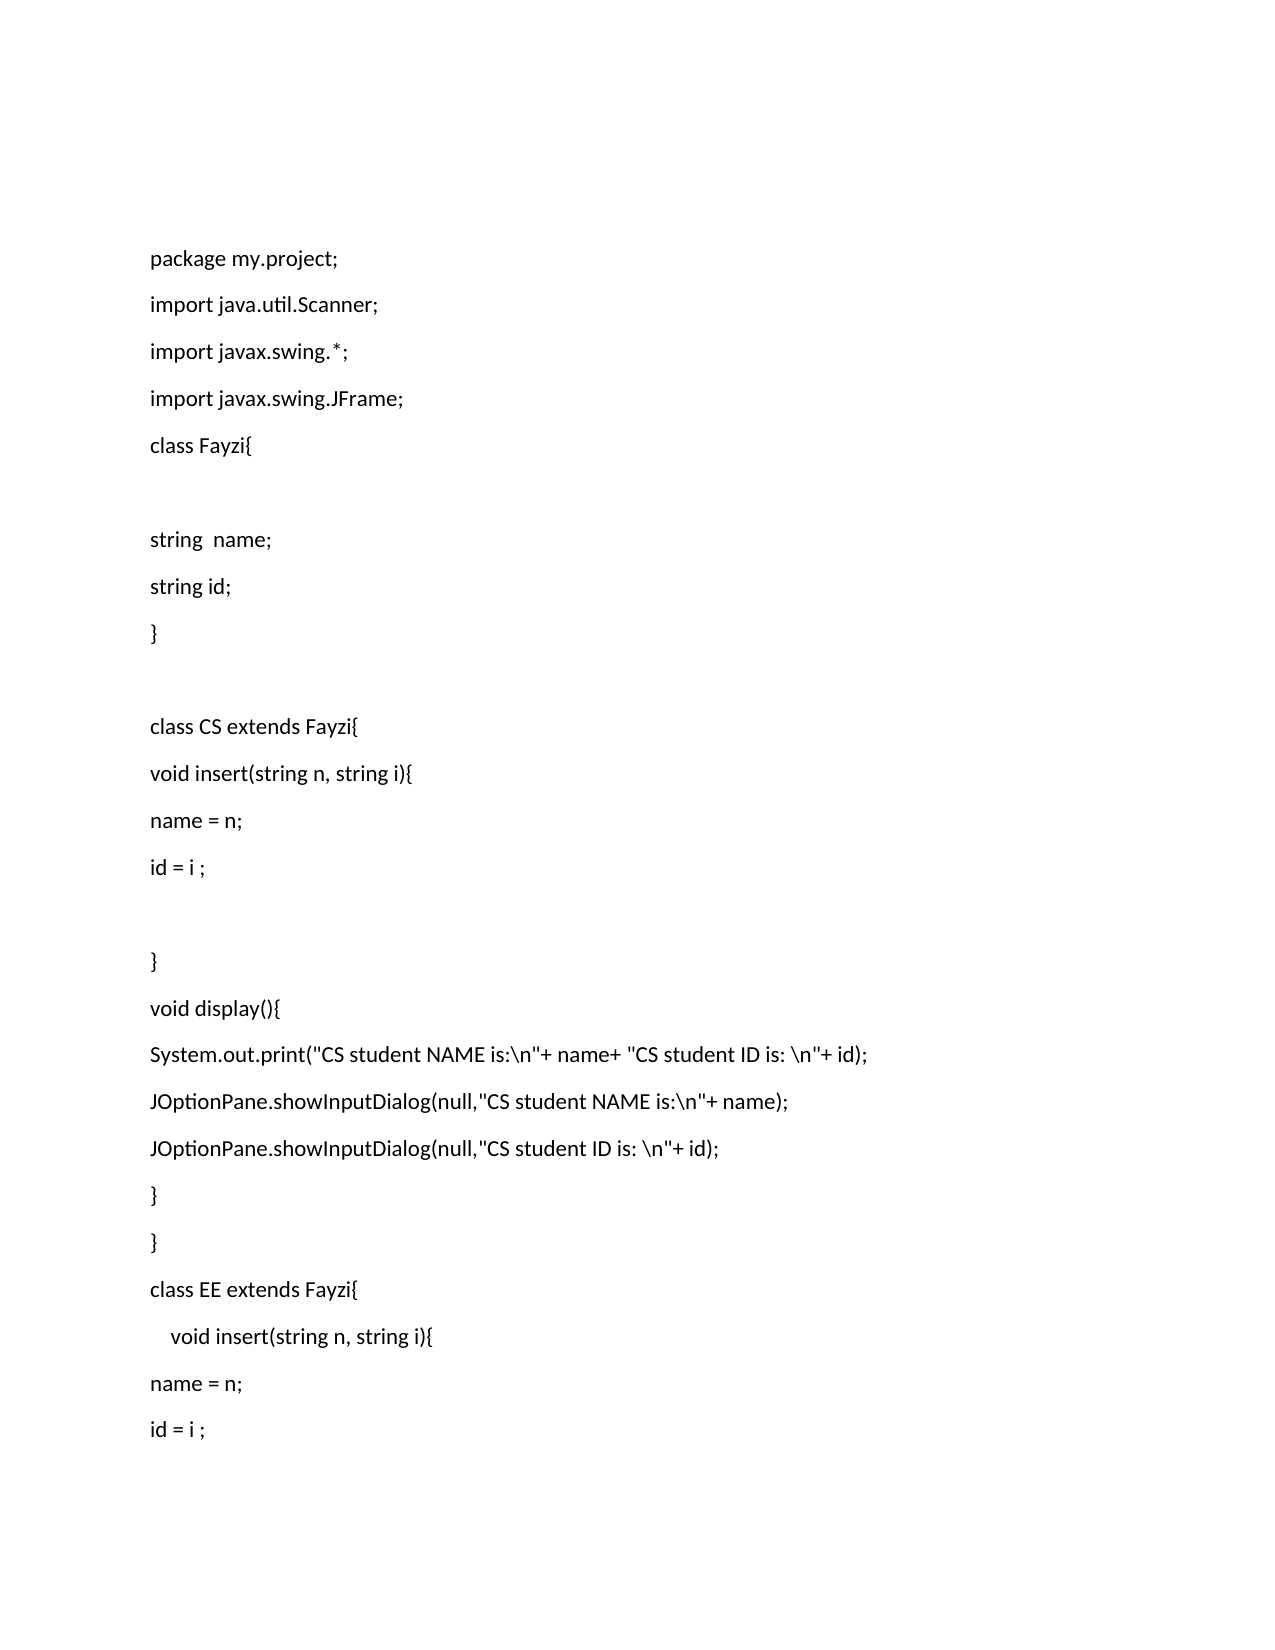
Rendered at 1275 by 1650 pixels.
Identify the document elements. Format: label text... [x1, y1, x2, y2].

text string id; [150, 572, 1125, 600]
text class EE extends Fayzi{ [150, 1275, 1125, 1303]
text name = n; [150, 1369, 1125, 1397]
text id = i ; [150, 853, 1125, 881]
text } [150, 1228, 1125, 1256]
text id = i ; [150, 1416, 1125, 1444]
text System.out.print("CS student NAME is:\n"+ name+ "CS student ID is: \n"+ id); [150, 1041, 1125, 1069]
text } [150, 1181, 1125, 1209]
text import java.util.Scanner; [150, 291, 1125, 319]
text string name; [150, 525, 1125, 553]
text import javax.swing.JFrame; [150, 384, 1125, 412]
text import javax.swing.*; [150, 337, 1125, 366]
text name = n; [150, 806, 1125, 834]
text class CS extends Fayzi{ [150, 712, 1125, 741]
text } [150, 947, 1125, 975]
text void insert(string n, string i){ [150, 1322, 1125, 1350]
text JOptionPane.showInputDialog(null,"CS student NAME is:\n"+ name); [150, 1087, 1125, 1116]
text JOptionPane.showInputDialog(null,"CS student ID is: \n"+ id); [150, 1134, 1125, 1162]
text void insert(string n, string i){ [150, 759, 1125, 787]
text class Fayzi{ [150, 431, 1125, 459]
text package my.project; [150, 244, 1125, 272]
text void display(){ [150, 994, 1125, 1022]
text } [150, 619, 1125, 647]
